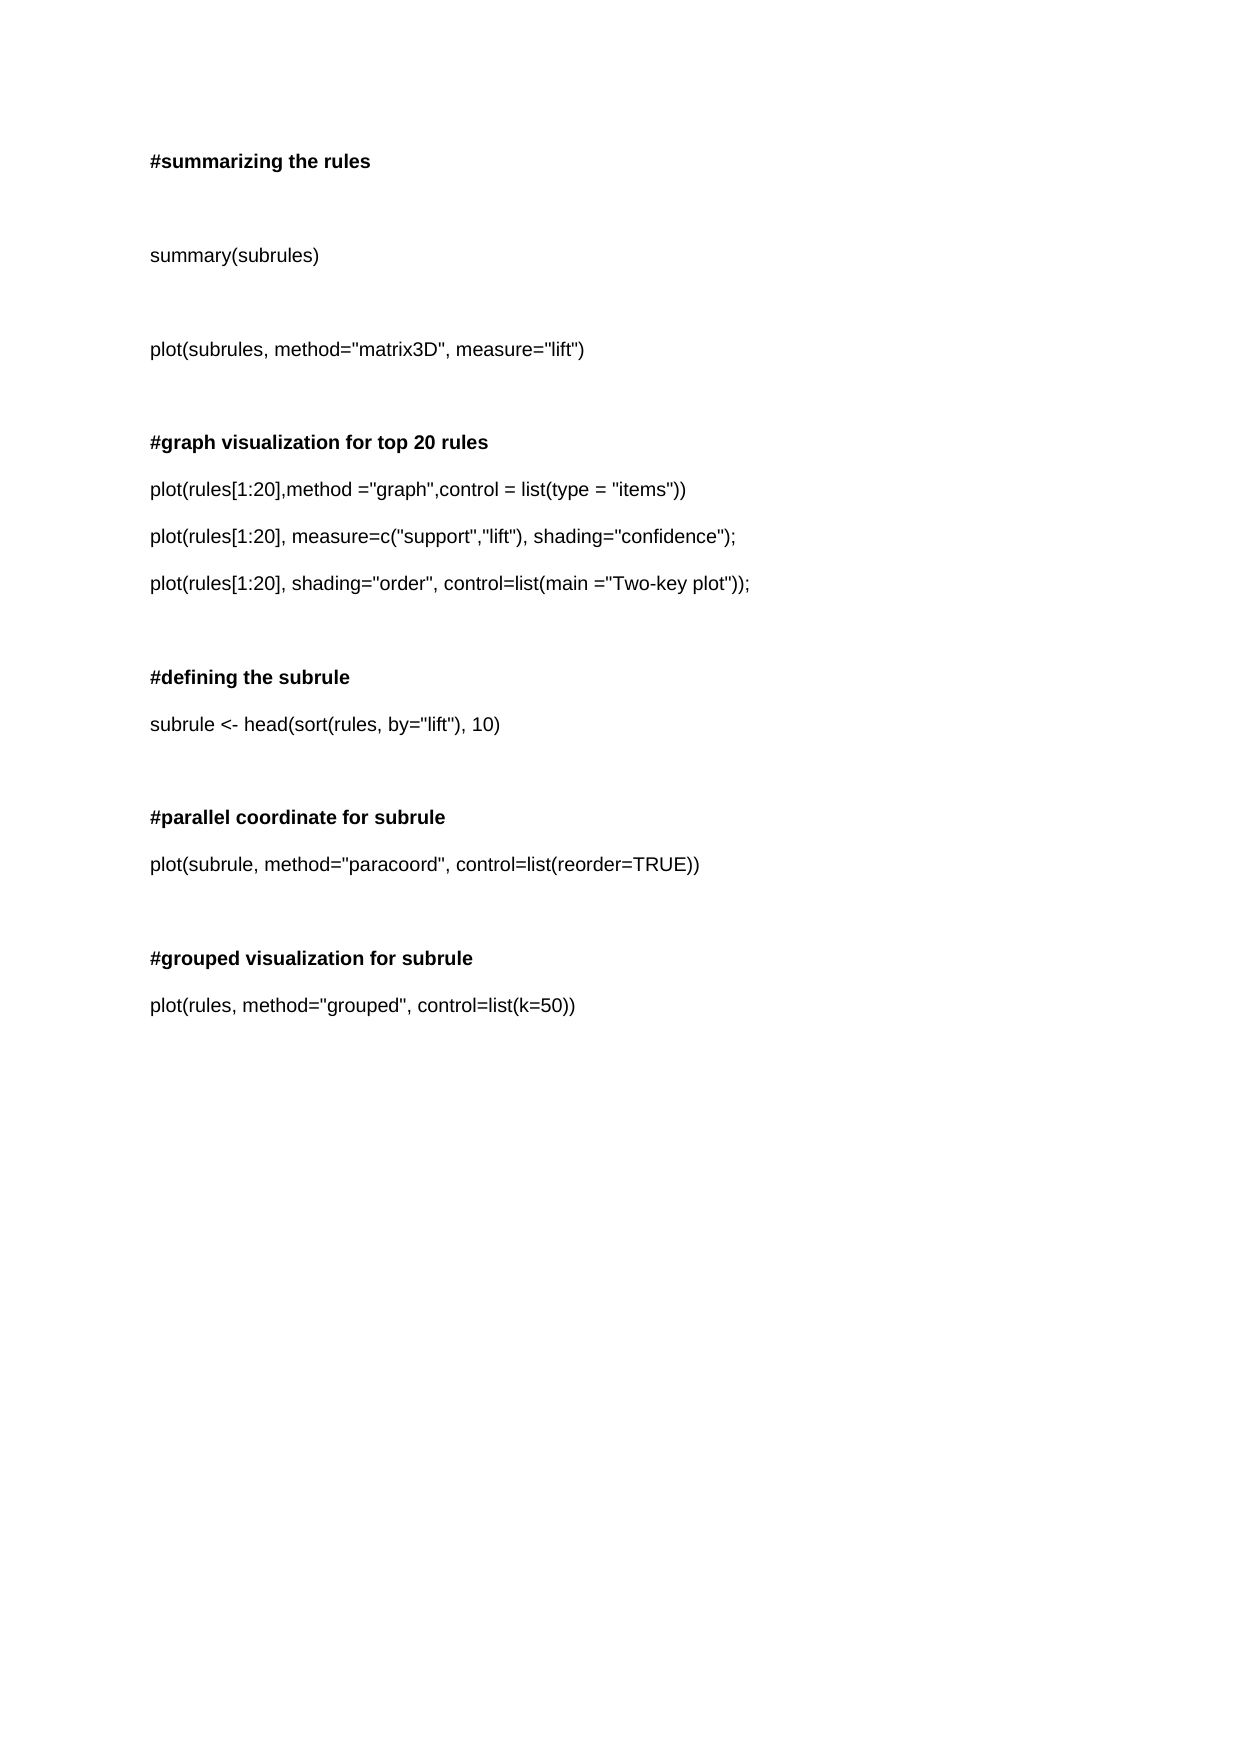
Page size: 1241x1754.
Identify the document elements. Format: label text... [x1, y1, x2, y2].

text plot(subrules, method="matrix3D", measure="lift") [150, 337, 1090, 360]
text plot(subrule, method="paracoord", control=list(reorder=TRUE)) [150, 853, 1090, 876]
text plot(rules, method="grouped", control=list(k=50)) [150, 994, 1090, 1016]
text plot(rules[1:20], shading="order", control=list(main ="Two-key plot")); [150, 572, 1090, 594]
text #parallel coordinate for subrule [150, 806, 1090, 829]
text plot(rules[1:20], measure=c("support","lift"), shading="confidence"); [150, 525, 1090, 548]
text #grouped visualization for subrule [150, 947, 1090, 969]
text #summarizing the rules [150, 150, 1090, 173]
text summary(subrules) [150, 244, 1090, 266]
text plot(rules[1:20],method ="graph",control = list(type = "items")) [150, 478, 1090, 501]
text subrule <- head(sort(rules, by="lift"), 10) [150, 712, 1090, 735]
text #defining the subrule [150, 666, 1090, 688]
text #graph visualization for top 20 rules [150, 431, 1090, 454]
